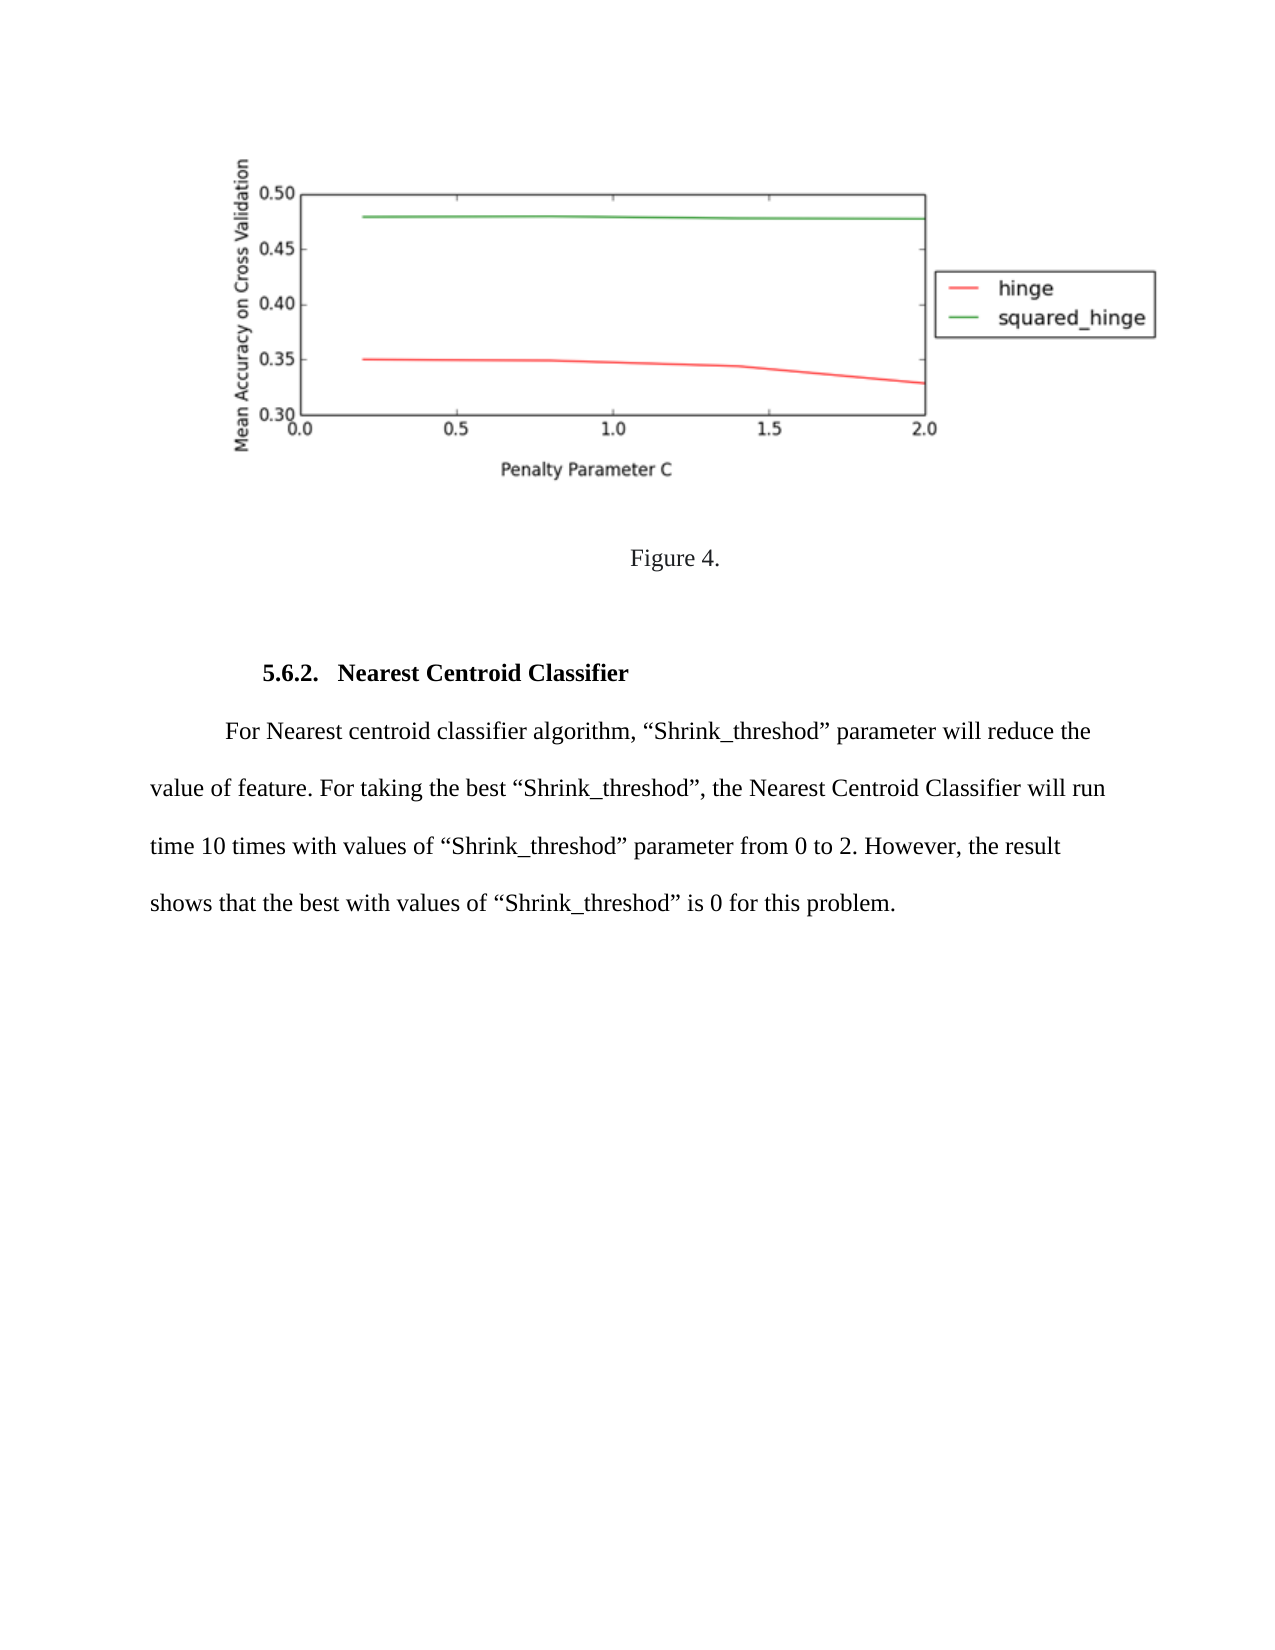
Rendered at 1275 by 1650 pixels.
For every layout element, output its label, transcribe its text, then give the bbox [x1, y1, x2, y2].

list Nearest Centroid Classifier [262, 658, 1125, 687]
text Figure 4. [225, 543, 1125, 572]
picture [225, 150, 1200, 515]
text For Nearest centroid classifier algorithm, “Shrink_threshod” parameter will reduce the value of feature. For taking the best “Shrink_threshod”, the Nearest Centroid Classifier will run time 10 times with values of “Shrink_threshod” parameter from 0 to 2. However, the result shows that the best with values of “Shrink_threshod” is 0 for this problem. [150, 716, 1125, 917]
